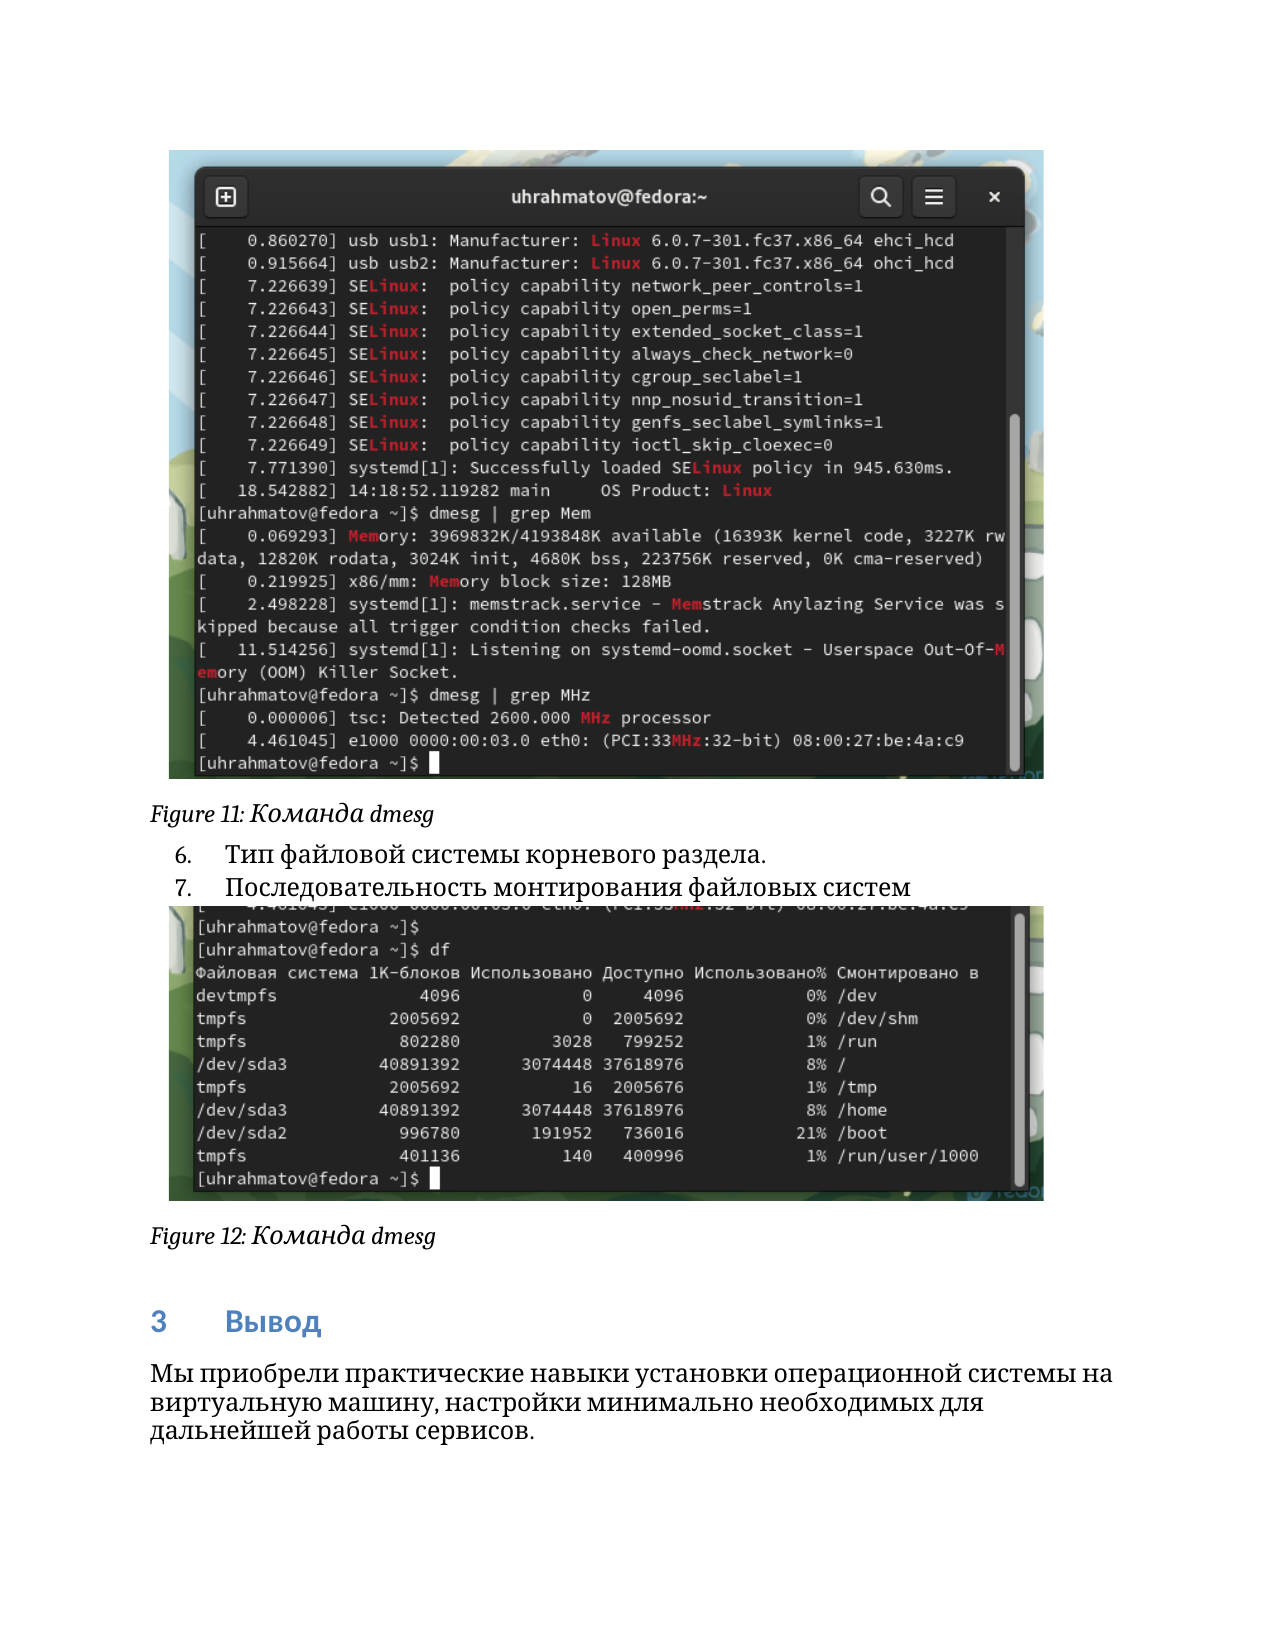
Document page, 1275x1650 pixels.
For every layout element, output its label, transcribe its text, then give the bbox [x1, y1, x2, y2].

picture [168, 906, 1044, 1201]
text Figure 12: Команда dmesg [150, 1222, 1125, 1250]
subtitle 3 Вывод [150, 1300, 1125, 1341]
text Figure 11: Команда dmesg [150, 800, 1125, 829]
list Тип файловой системы корневого раздела. [175, 841, 1125, 870]
text Мы приобрели практические навыки установки операционной системы на виртуальную машину, настройки минимально необходимых для дальнейшей работы сервисов. [150, 1360, 1125, 1446]
picture [168, 150, 1044, 779]
list Последовательность монтирования файловых систем [175, 874, 1125, 902]
